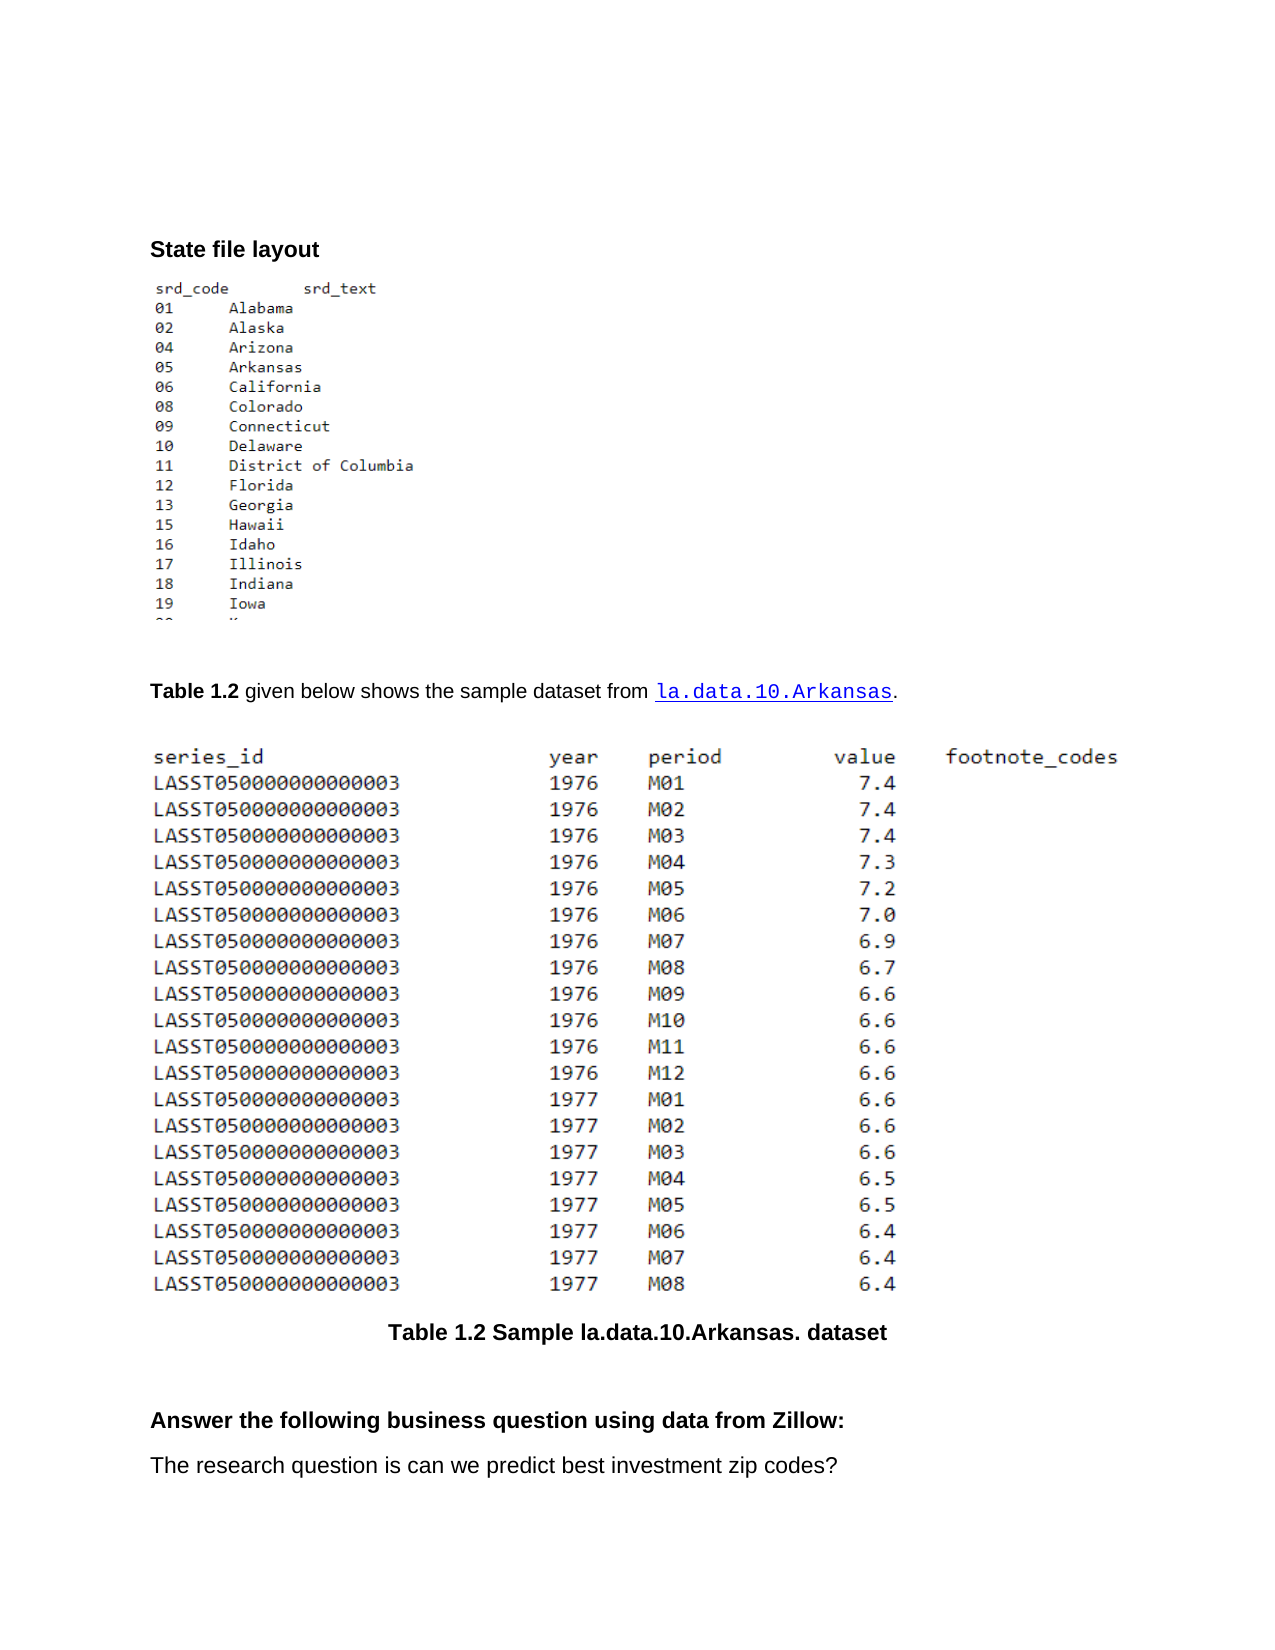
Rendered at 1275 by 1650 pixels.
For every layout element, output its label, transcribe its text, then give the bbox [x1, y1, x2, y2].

text Table 1.2 Sample la.data.10.Arkansas. dataset [150, 1319, 1125, 1345]
text State file layout [150, 236, 1125, 262]
text Answer the following business question using data from Zillow: [150, 1407, 1125, 1433]
text The research question is can we predict best investment zip codes? [150, 1452, 1125, 1478]
text Table 1.2 given below shows the sample dataset from la.data.10.Arkansas. [150, 679, 1125, 705]
picture [150, 748, 1125, 1302]
picture [150, 279, 425, 620]
